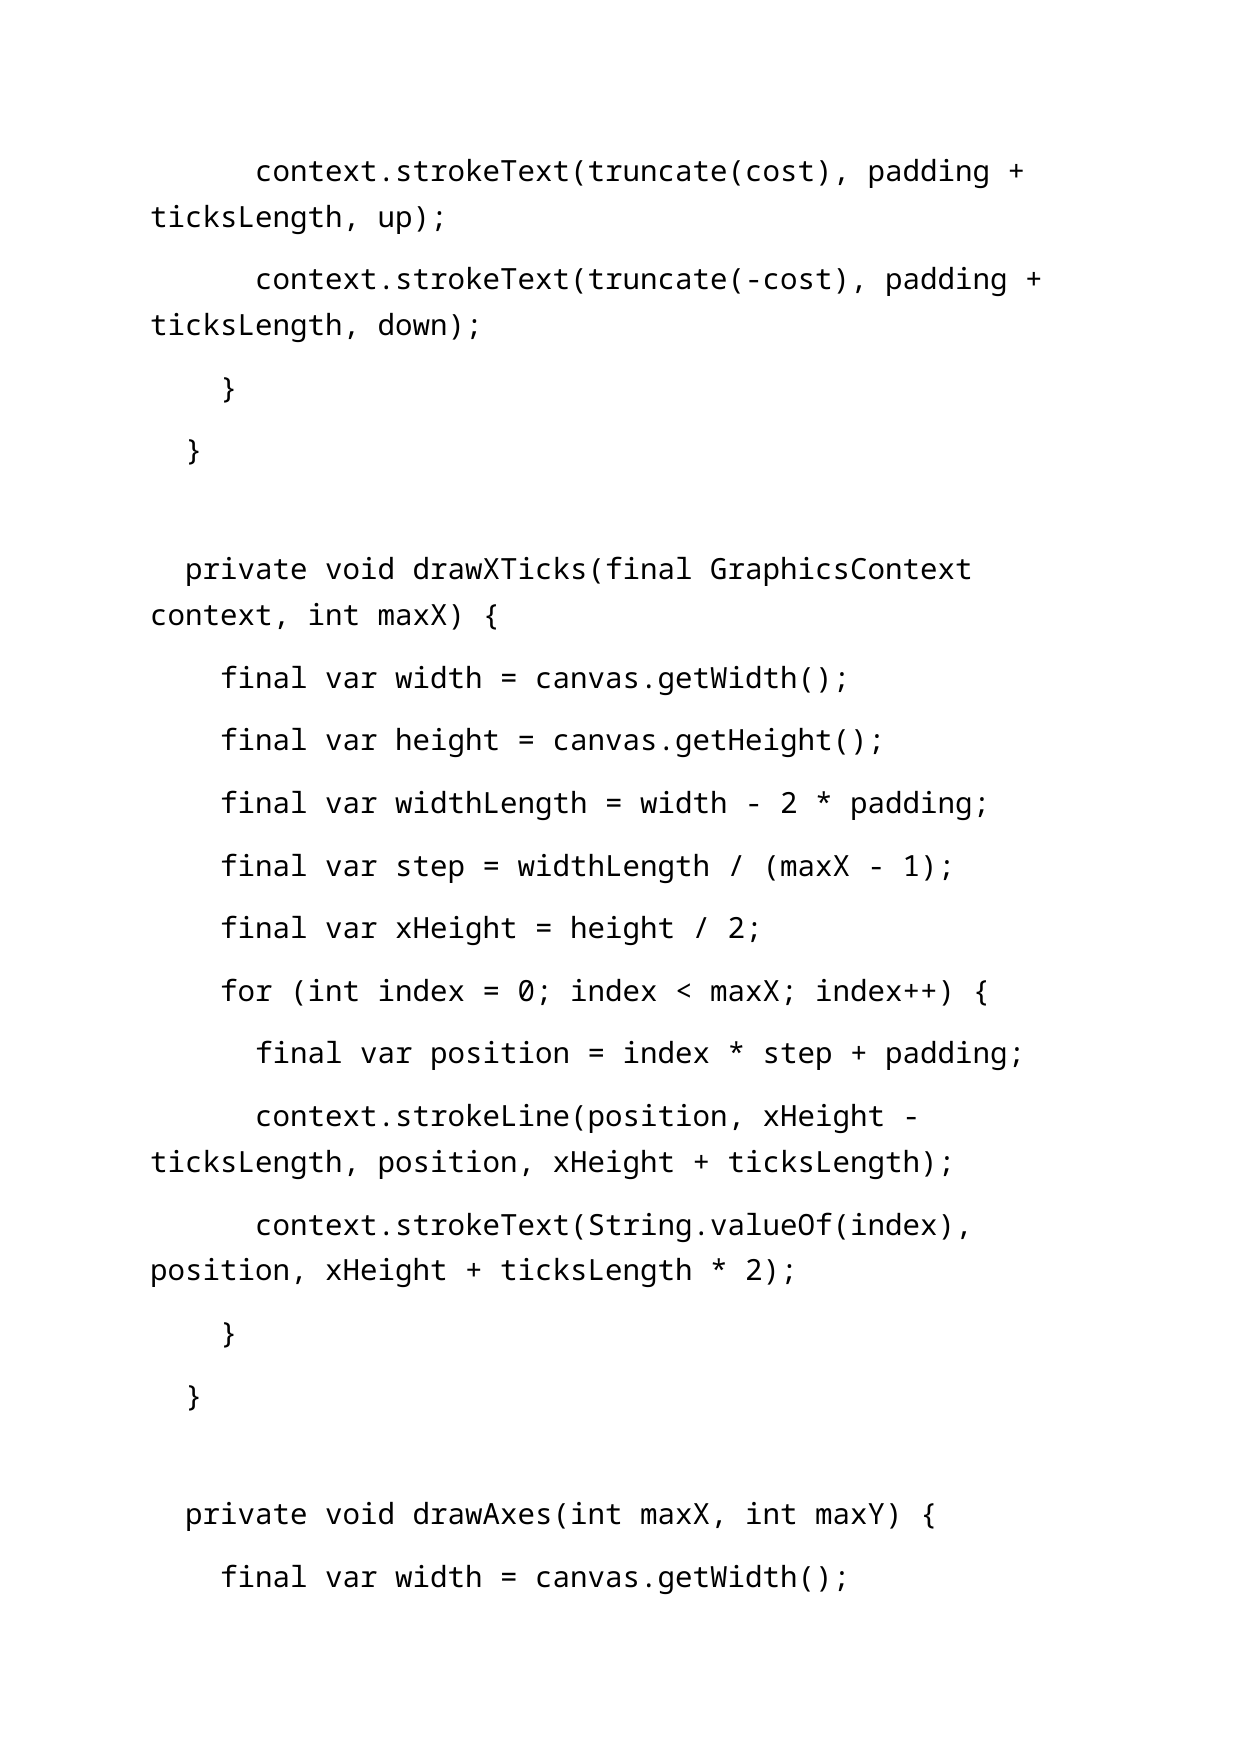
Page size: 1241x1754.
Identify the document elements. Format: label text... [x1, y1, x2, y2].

text context.strokeText(String.valueOf(index), position, xHeight + ticksLength * 2); [150, 1204, 1090, 1289]
text final var position = index * step + padding; [150, 1033, 1090, 1072]
text final var widthLength = width - 2 * padding; [150, 782, 1090, 822]
text private void drawAxes(int maxX, int maxY) { [150, 1494, 1090, 1533]
text final var xHeight = height / 2; [150, 907, 1090, 947]
text context.strokeText(truncate(cost), padding + ticksLength, up); [150, 150, 1090, 236]
text final var width = canvas.getWidth(); [150, 657, 1090, 697]
text } [150, 430, 1090, 469]
text } [150, 1312, 1090, 1352]
text } [150, 367, 1090, 407]
text context.strokeLine(position, xHeight - ticksLength, position, xHeight + ticksLength); [150, 1095, 1090, 1181]
text private void drawXTicks(final GraphicsContext context, int maxX) { [150, 548, 1090, 634]
text } [150, 1375, 1090, 1414]
text final var step = widthLength / (maxX - 1); [150, 845, 1090, 884]
text for (int index = 0; index < maxX; index++) { [150, 970, 1090, 1010]
text final var width = canvas.getWidth(); [150, 1556, 1090, 1596]
text final var height = canvas.getHeight(); [150, 719, 1090, 759]
text context.strokeText(truncate(-cost), padding + ticksLength, down); [150, 258, 1090, 344]
